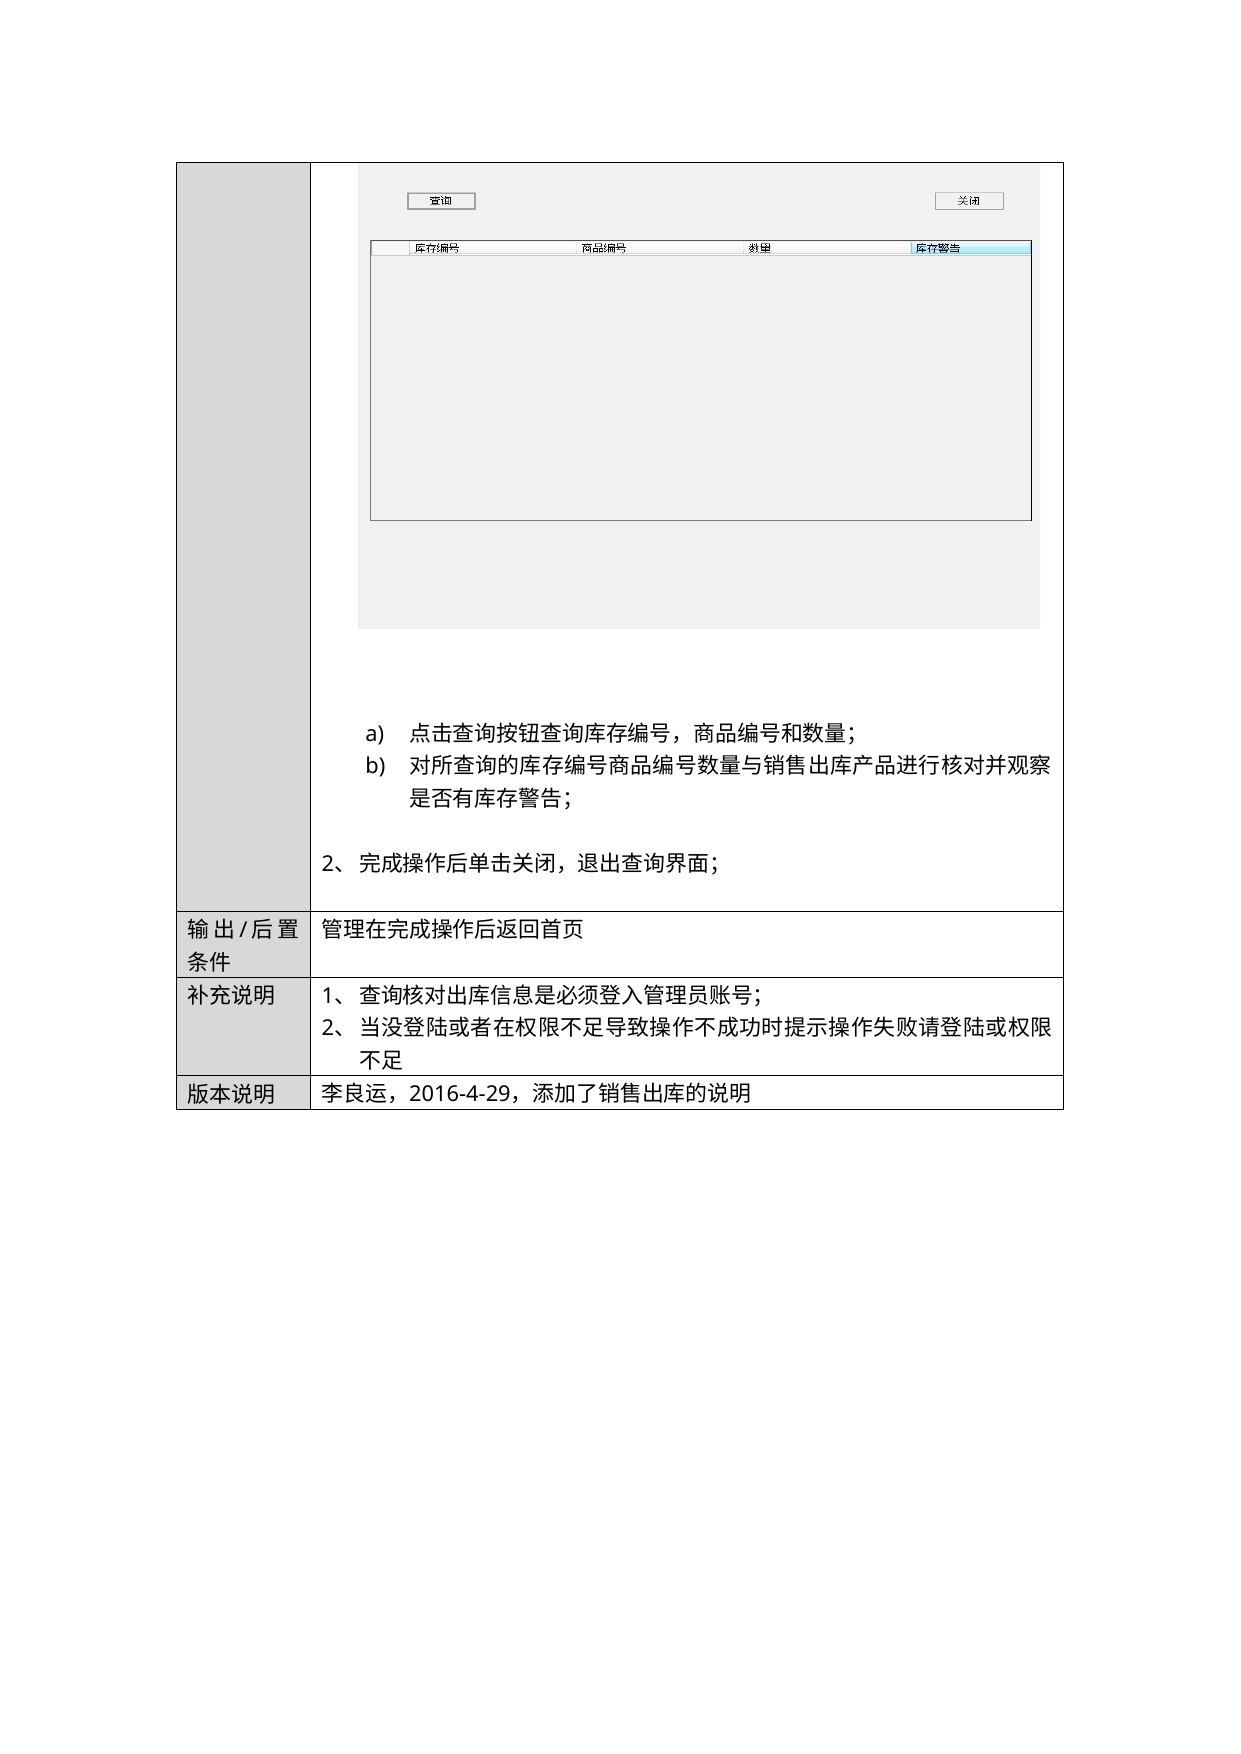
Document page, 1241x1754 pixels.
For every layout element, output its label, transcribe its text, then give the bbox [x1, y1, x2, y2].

table_cell 版本说明 [177, 1076, 310, 1109]
table_cell 管理在完成操作后返回首页 [311, 912, 1063, 977]
table_cell 需求描述 [177, 163, 310, 911]
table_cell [311, 163, 1063, 911]
table_cell 李良运，2016-4-29，添加了销售出库的说明 [311, 1076, 1063, 1109]
table_cell 输出/后置条件 [177, 912, 310, 977]
table_cell 查询核对出库信息是必须登入管理员账号； 当没登陆或者在权限不足导致操作不成功时提示操作失败请登陆或权限不足 [311, 978, 1063, 1075]
table_cell 补充说明 [177, 978, 310, 1075]
picture [358, 163, 1041, 629]
